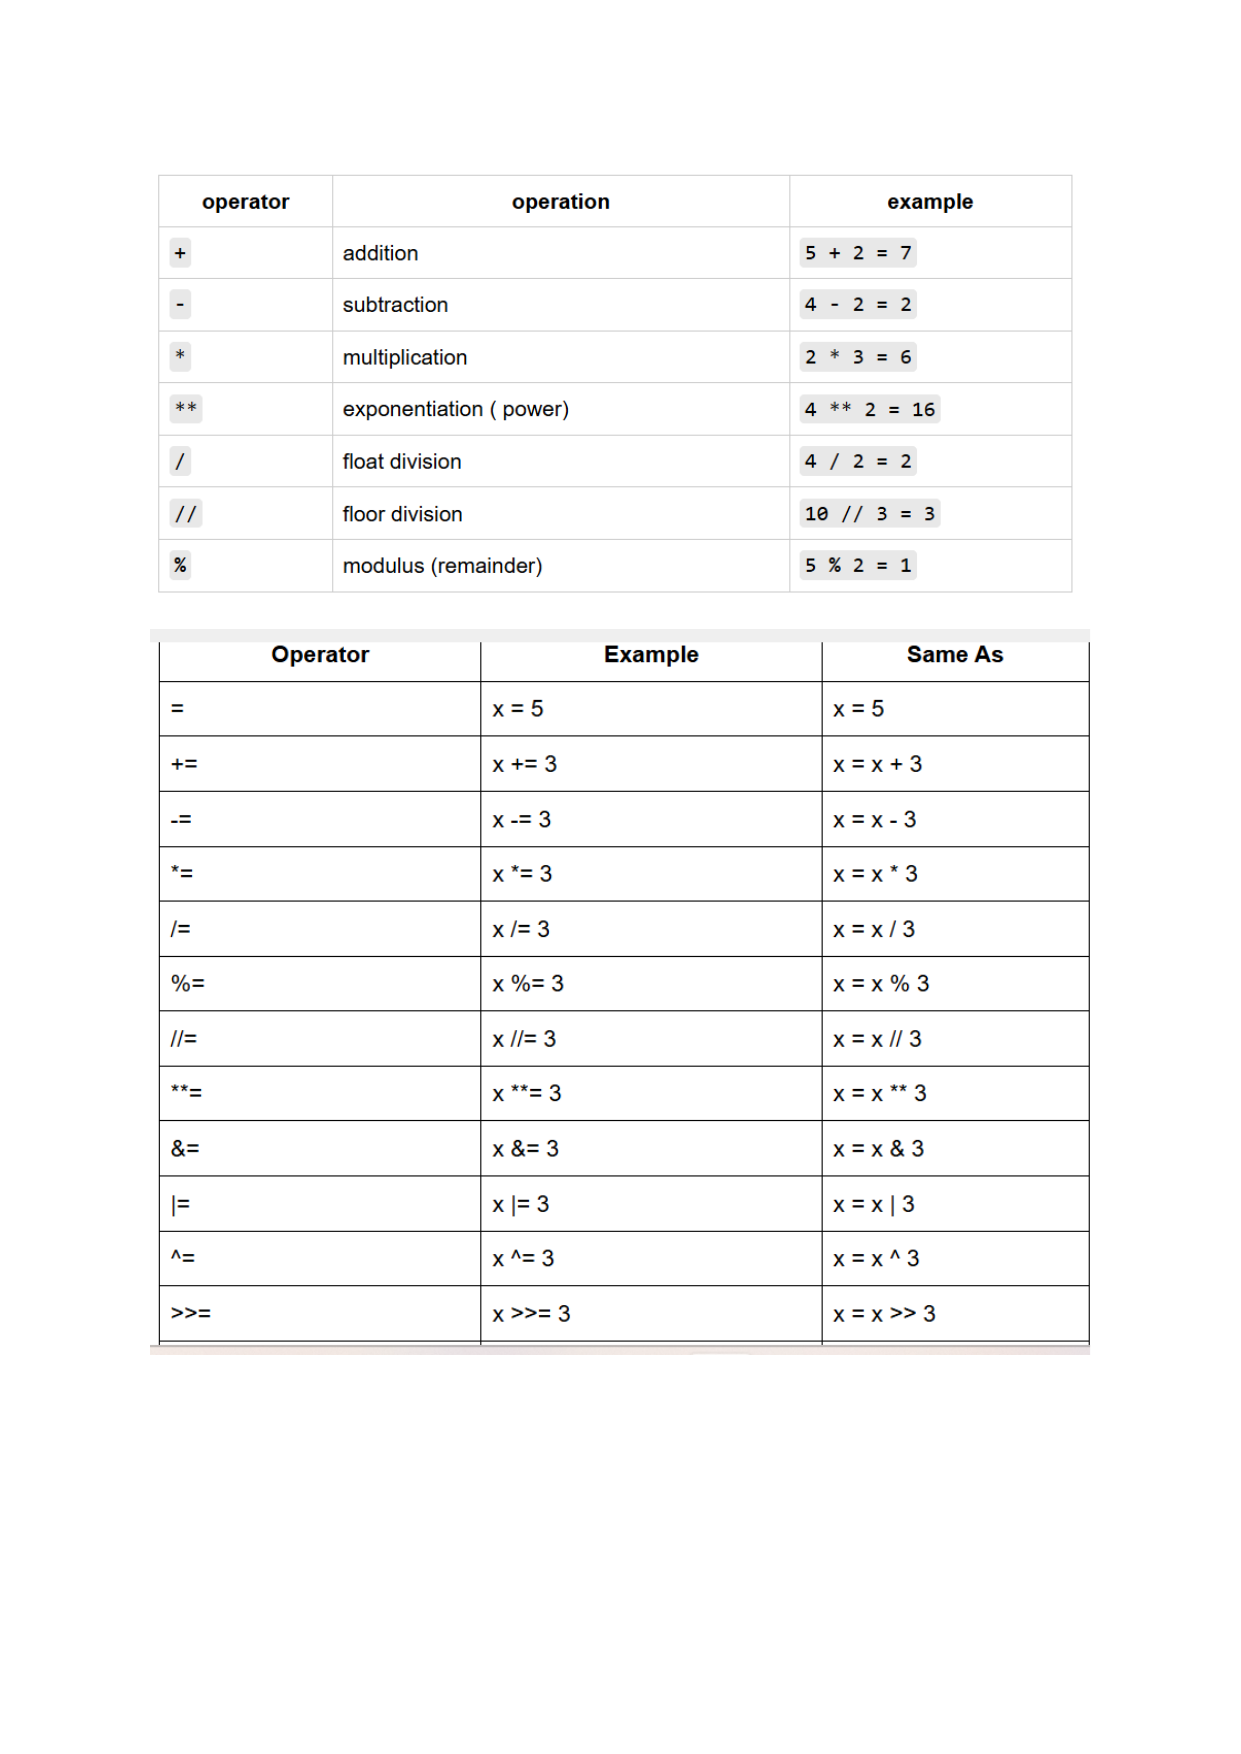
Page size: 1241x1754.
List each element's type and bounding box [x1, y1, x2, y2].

picture [150, 629, 1091, 1355]
picture [150, 150, 1091, 608]
